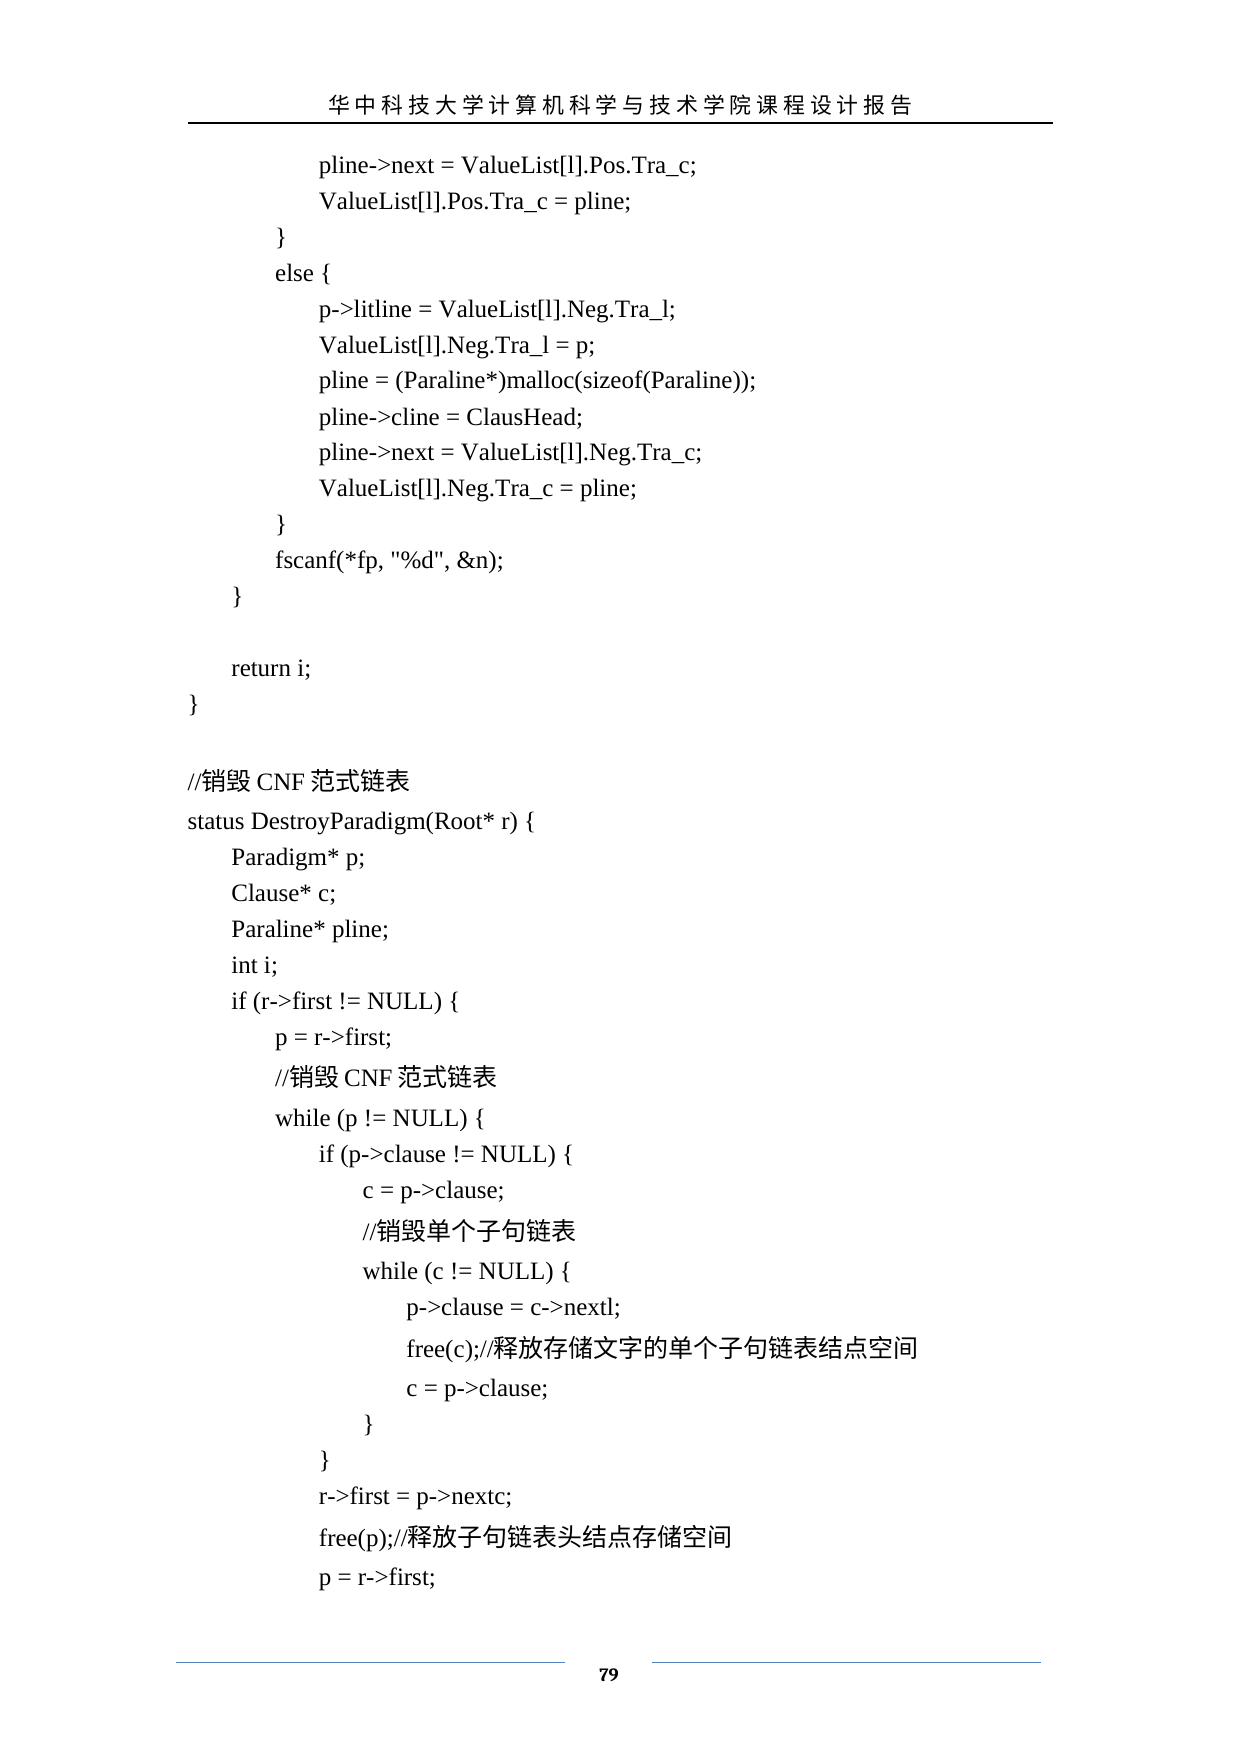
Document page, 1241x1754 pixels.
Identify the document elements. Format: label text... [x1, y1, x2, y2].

text fscanf(*fp, "%d", &n); [187, 545, 1053, 574]
text return i; [187, 653, 1053, 682]
text ValueList[l].Neg.Tra_l = p; [187, 330, 1053, 358]
text free(c);//释放存储文字的单个子句链表结点空间 [187, 1328, 1053, 1364]
text } [187, 689, 1053, 718]
text ValueList[l].Neg.Tra_c = pline; [187, 473, 1053, 502]
text Paraline* pline; [187, 914, 1053, 943]
text free(p);//释放子句链表头结点存储空间 [187, 1517, 1053, 1553]
text //销毁CNF范式链表 [187, 1058, 1053, 1094]
text r->first = p->nextc; [187, 1481, 1053, 1510]
text p->litline = ValueList[l].Neg.Tra_l; [187, 294, 1053, 322]
text c = p->clause; [187, 1175, 1053, 1204]
text if (r->first != NULL) { [187, 986, 1053, 1015]
text status DestroyParadigm(Root* r) { [187, 806, 1053, 835]
text else { [187, 258, 1053, 287]
text pline->next = ValueList[l].Pos.Tra_c; [187, 150, 1053, 179]
text while (p != NULL) { [187, 1103, 1053, 1132]
text } [187, 1445, 1053, 1474]
text } [187, 581, 1053, 610]
text //销毁CNF范式链表 [187, 761, 1053, 797]
text ValueList[l].Pos.Tra_c = pline; [187, 186, 1053, 215]
text p->clause = c->nextl; [187, 1292, 1053, 1321]
text } [187, 1409, 1053, 1438]
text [187, 366, 1053, 394]
text //销毁单个子句链表 [187, 1211, 1053, 1247]
text pline->next = ValueList[l].Neg.Tra_c; [187, 437, 1053, 466]
text p = r->first; [187, 1022, 1053, 1051]
text if (p->clause != NULL) { [187, 1139, 1053, 1168]
text Clause* c; [187, 878, 1053, 907]
text pline->cline = ClausHead; [187, 402, 1053, 430]
text c = p->clause; [187, 1373, 1053, 1402]
text Paradigm* p; [187, 842, 1053, 871]
text } [187, 222, 1053, 251]
text int i; [187, 950, 1053, 979]
text p = r->first; [187, 1562, 1053, 1591]
text } [187, 509, 1053, 538]
text while (c != NULL) { [187, 1256, 1053, 1285]
